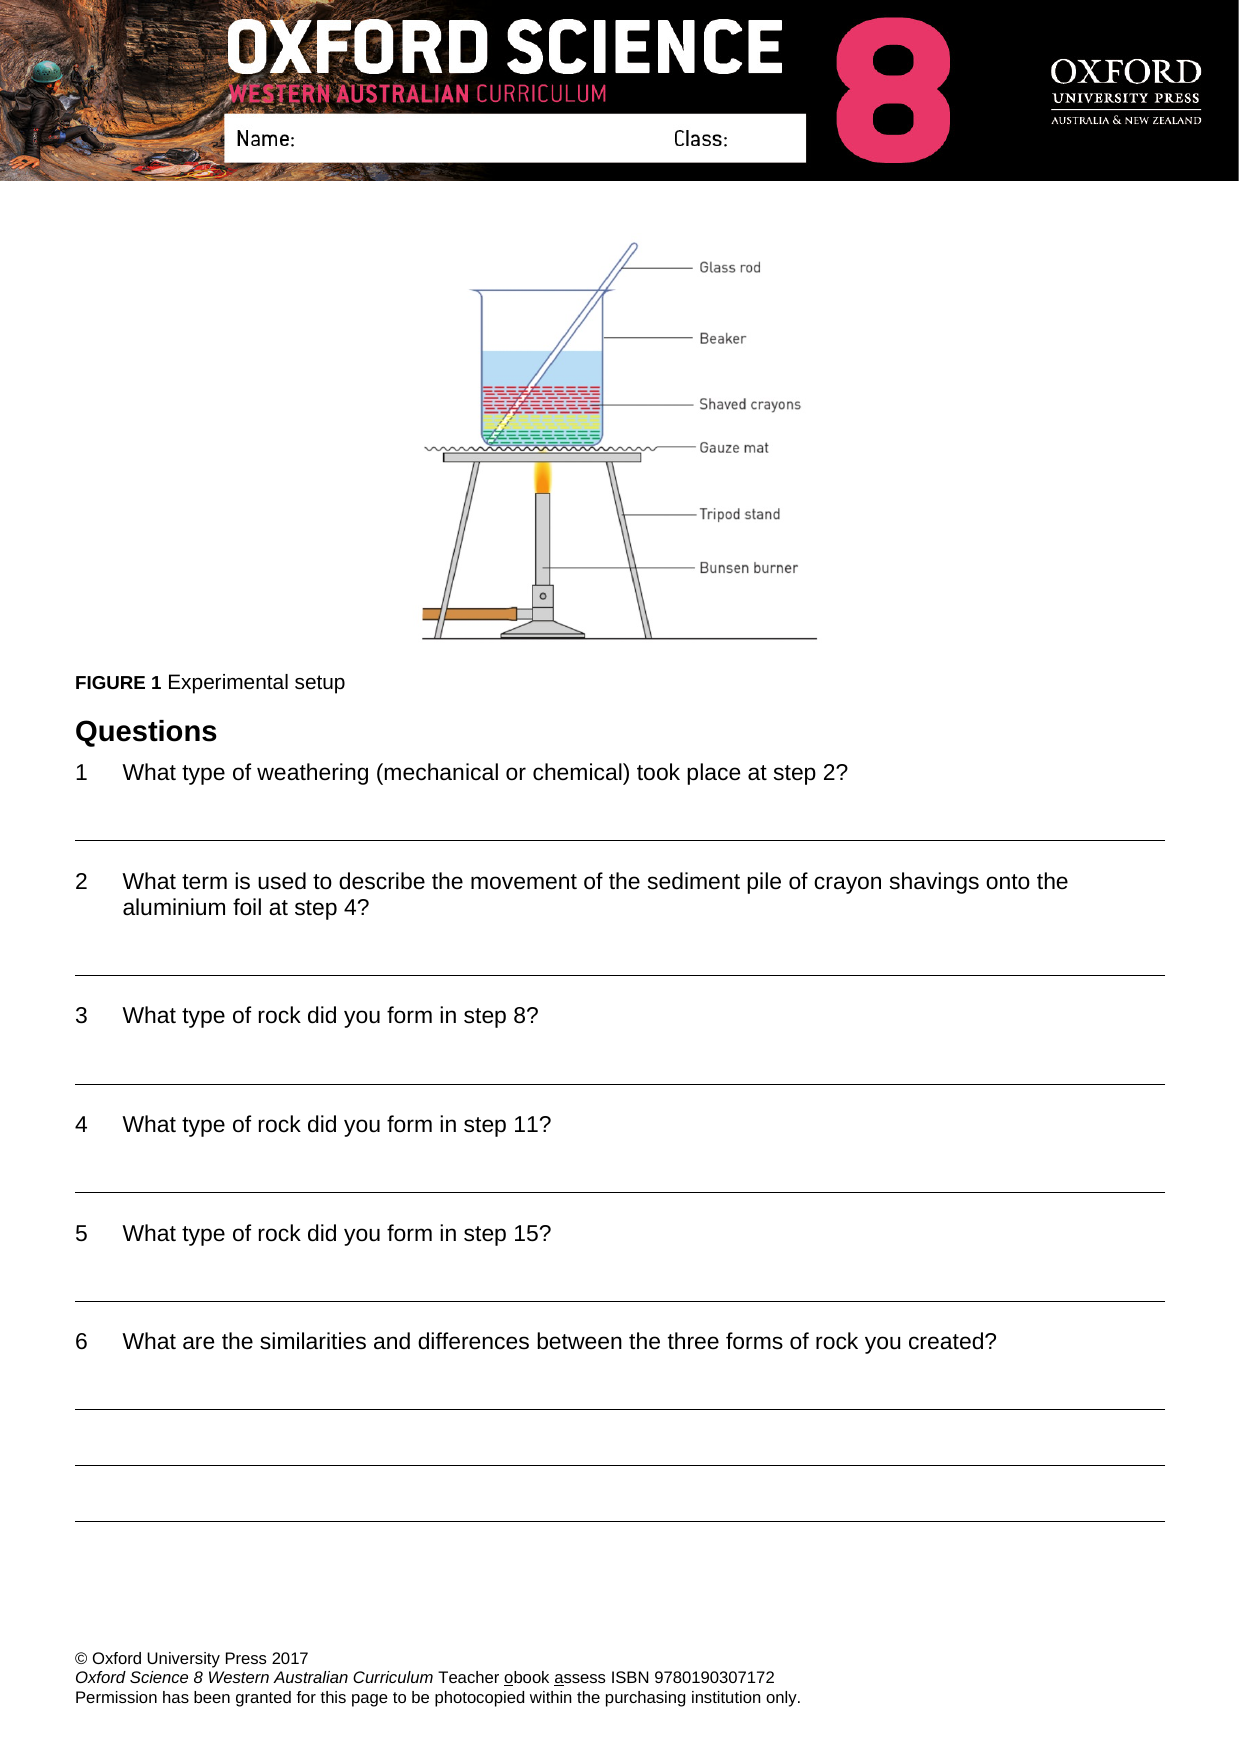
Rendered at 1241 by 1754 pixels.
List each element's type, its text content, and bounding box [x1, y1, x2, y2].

text Figure 1 Experimental setup [75, 669, 1165, 693]
picture [412, 233, 828, 649]
list 3 What type of rock did you form in step 8? [75, 1002, 1165, 1029]
list 5 What type of rock did you form in step 15? [75, 1219, 1165, 1246]
list 1 What type of weathering (mechanical or chemical) took place at step 2? [75, 759, 1165, 785]
list 6 What are the similarities and differences between the three forms of rock you created? [75, 1328, 1165, 1354]
list 4 What type of rock did you form in step 11? [75, 1111, 1165, 1137]
text Questions [75, 714, 1165, 748]
list 2 What term is used to describe the movement of the sediment pile of crayon shavings onto the aluminium foil at step 4? [75, 868, 1165, 920]
picture [0, 0, 1238, 180]
